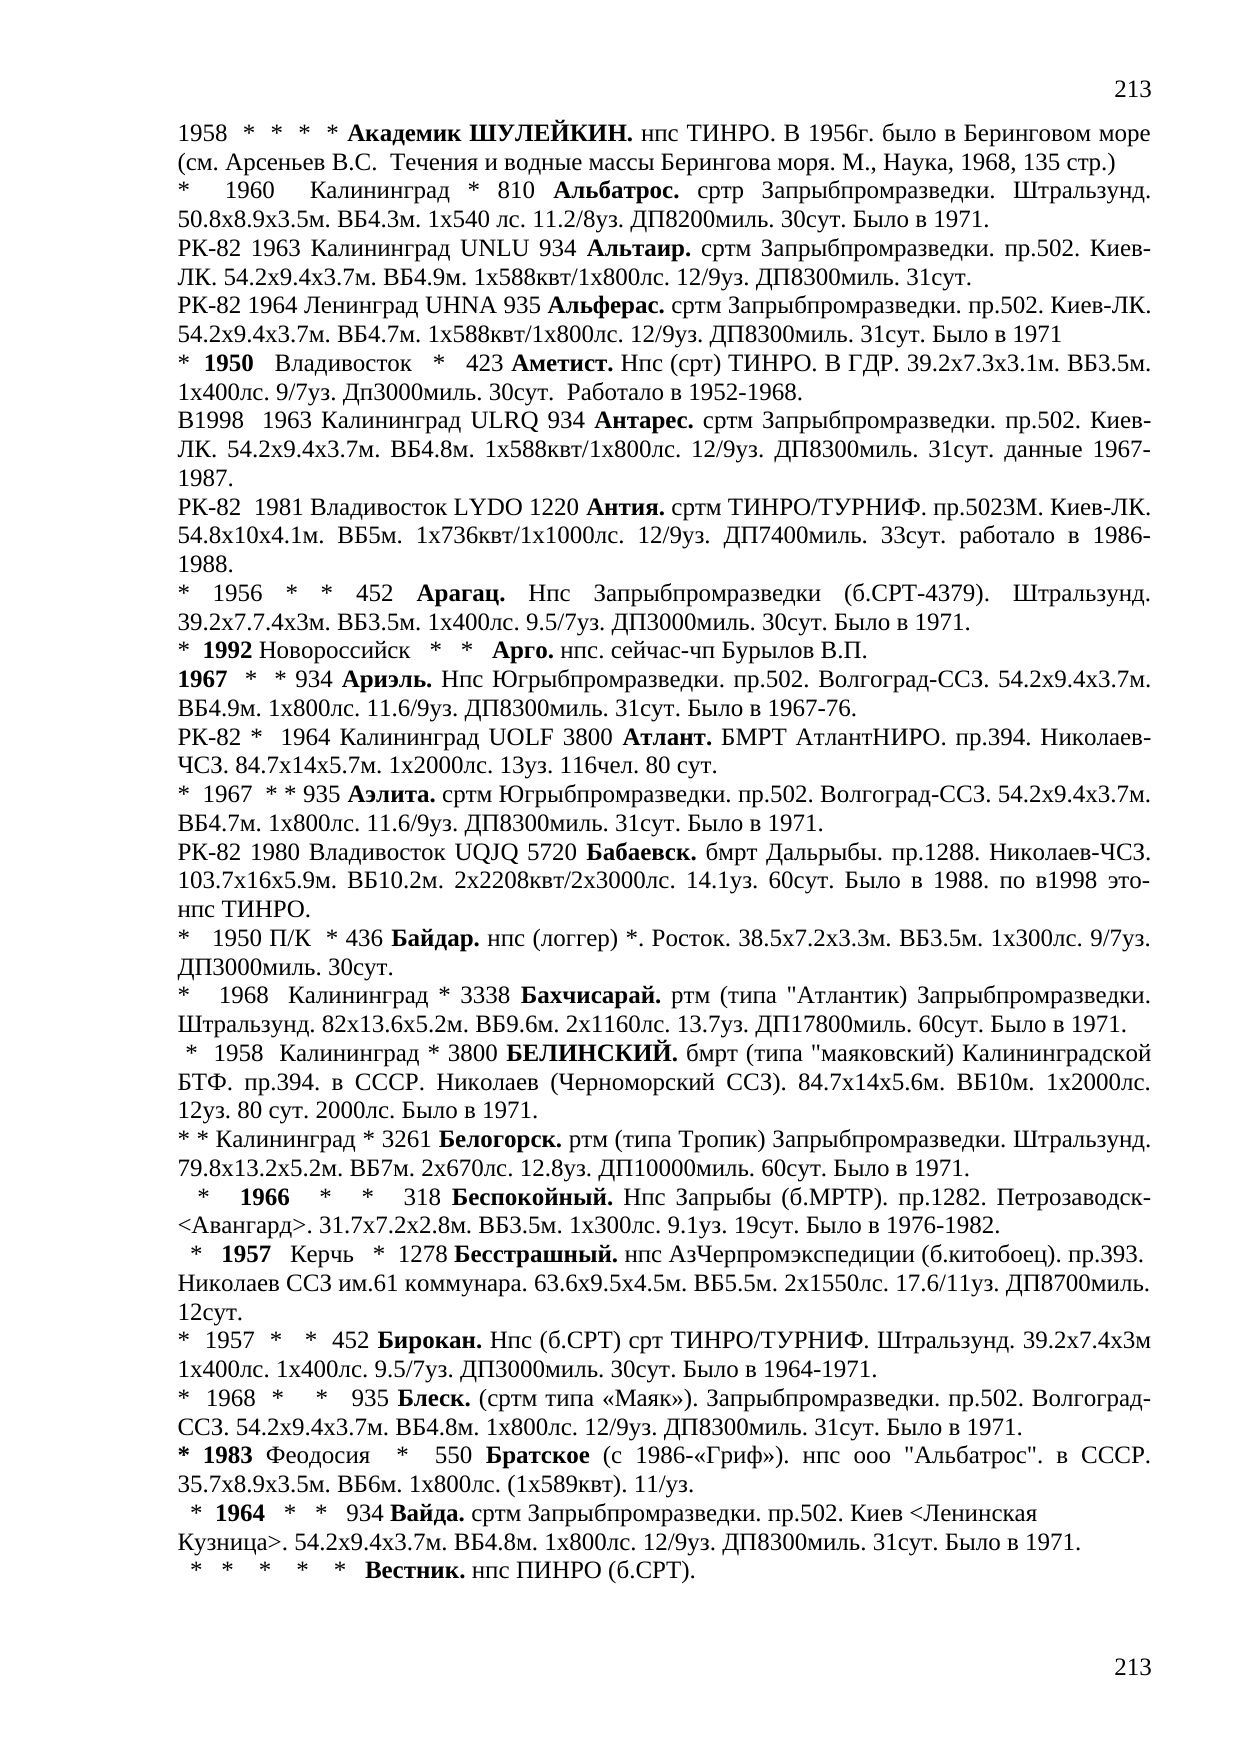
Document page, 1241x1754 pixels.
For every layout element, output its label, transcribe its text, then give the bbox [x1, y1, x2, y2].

text * 1950 П/К * 436 Байдар. нпс (логгер) *. Росток. 38.5х7.2х3.3м. ВБ3.5м. 1х300лс. 9/7уз. ДП3000миль. 30сут. [177, 923, 1152, 981]
text РК-82 1981 Владивосток LYDO 1220 Антия. сртм ТИНРО/ТУРНИФ. пр.5023М. Киев-ЛК. 54.8х10х4.1м. ВБ5м. 1х736квт/1х1000лс. 12/9уз. ДП7400миль. 33сут. работало в 1986-1988. [177, 492, 1152, 578]
text В1998 1963 Калининград ULRQ 934 Антарес. сртм Запрыбпромразведки. пр.502. Киев-ЛК. 54.2х9.4х3.7м. ВБ4.8м. 1х588квт/1х800лс. 12/9уз. ДП8300миль. 31сут. данные 1967- 1987. [177, 406, 1152, 492]
text * 1958 Калининград * 3800 БЕЛИНСКИЙ. бмрт (типа "маяковский) Калининградской БТФ. пр.394. в СССР. Николаев (Черноморский ССЗ). 84.7х14х5.6м. ВБ10м. 1х2000лс. 12уз. 80 сут. 2000лс. Было в 1971. [177, 1038, 1152, 1124]
text РК-82 1963 Калининград UNLU 934 Альтаир. сртм Запрыбпромразведки. пр.502. Киев-ЛК. 54.2х9.4х3.7м. ВБ4.9м. 1х588квт/1х800лс. 12/9уз. ДП8300миль. 31сут. [177, 233, 1152, 291]
text * 1957 Керчь * 1278 Бесстрашный. нпс АзЧерпромэкспедиции (б.китобоец). пр.393. Николаев ССЗ им.61 коммунара. 63.6х9.5х4.5м. ВБ5.5м. 2х1550лс. 17.6/11уз. ДП8700миль. 12сут. [177, 1239, 1152, 1326]
text * 1956 * * 452 Арагац. Нпс Запрыбпромразведки (б.СРТ-4379). Штральзунд. 39.2х7.7.4х3м. ВБ3.5м. 1х400лс. 9.5/7уз. ДП3000миль. 30сут. Было в 1971. [177, 578, 1152, 636]
text РК-82 * 1964 Калининград UOLF 3800 Атлант. БМРТ АтлантНИРО. пр.394. Николаев-ЧСЗ. 84.7х14х5.7м. 1х2000лс. 13уз. 116чел. 80 сут. [177, 722, 1152, 779]
text * 1992 Новороссийск * * Арго. нпс. сейчас-чп Бурылов В.П. [177, 636, 1152, 664]
text * * Калининград * 3261 Белогорск. ртм (типа Тропик) Запрыбпромразведки. Штральзунд. 79.8х13.2х5.2м. ВБ7м. 2х670лс. 12.8уз. ДП10000миль. 60сут. Было в 1971. [177, 1124, 1152, 1182]
text РК-82 1964 Ленинград UHNA 935 Альферас. сртм Запрыбпромразведки. пр.502. Киев-ЛК. 54.2х9.4х3.7м. ВБ4.7м. 1х588квт/1х800лс. 12/9уз. ДП8300миль. 31сут. Было в 1971 [177, 291, 1152, 348]
text * 1967 * * 935 Аэлита. сртм Югрыбпромразведки. пр.502. Волгоград-ССЗ. 54.2х9.4х3.7м. ВБ4.7м. 1х800лс. 11.6/9уз. ДП8300миль. 31сут. Было в 1971. [177, 779, 1152, 837]
text * 1950 Владивосток * 423 Аметист. Нпс (срт) ТИНРО. В ГДР. 39.2х7.3х3.1м. ВБ3.5м. 1х400лс. 9/7уз. Дп3000миль. 30сут. Работало в 1952-1968. [177, 348, 1152, 406]
text РК-82 1980 Владивосток UQJQ 5720 Бабаевск. бмрт Дальрыбы. пр.1288. Николаев-ЧСЗ. 103.7х16х5.9м. ВБ10.2м. 2х2208квт/2х3000лс. 14.1уз. 60сут. Было в 1988. по в1998 это- нпс ТИНРО. [177, 837, 1152, 923]
text * 1968 Калининград * 3338 Бахчисарай. ртм (типа "Атлантик) Запрыбпромразведки. Штральзунд. 82х13.6х5.2м. ВБ9.6м. 2х1160лс. 13.7уз. ДП17800миль. 60сут. Было в 1971. [177, 981, 1152, 1038]
text 1958 * * * * Академик ШУЛЕЙКИН. нпс ТИНРО. В 1956г. было в Беринговом море (см. Арсеньев В.С. Течения и водные массы Берингова моря. М., Наука, 1968, 135 стр.) [177, 118, 1152, 176]
text * 1964 * * 934 Вайда. сртм Запрыбпромразведки. пр.502. Киев <Ленинская Кузница>. 54.2х9.4х3.7м. ВБ4.8м. 1х800лс. 12/9уз. ДП8300миль. 31сут. Было в 1971. [177, 1498, 1152, 1556]
text * 1968 * * 935 Блеск. (сртм типа «Маяк»). Запрыбпромразведки. пр.502. Волгоград-ССЗ. 54.2х9.4х3.7м. ВБ4.8м. 1х800лс. 12/9уз. ДП8300миль. 31сут. Было в 1971. [177, 1383, 1152, 1441]
text 1967 * * 934 Ариэль. Нпс Югрыбпромразведки. пр.502. Волгоград-ССЗ. 54.2х9.4х3.7м. ВБ4.9м. 1х800лс. 11.6/9уз. ДП8300миль. 31сут. Было в 1967-76. [177, 664, 1152, 722]
text * 1960 Калининград * 810 Альбатрос. сртр Запрыбпромразведки. Штральзунд. 50.8х8.9х3.5м. ВБ4.3м. 1х540 лс. 11.2/8уз. ДП8200миль. 30сут. Было в 1971. [177, 176, 1152, 233]
text * 1966 * * 318 Беспокойный. Нпс Запрыбы (б.МРТР). пр.1282. Петрозаводск-<Авангард>. 31.7х7.2х2.8м. ВБ3.5м. 1х300лс. 9.1уз. 19сут. Было в 1976-1982. [177, 1182, 1152, 1239]
text * 1983 Феодосия * 550 Братское (с 1986-«Гриф»). нпс ооо "Альбатрос". в СССР. 35.7х8.9х3.5м. ВБ6м. 1х800лс. (1х589квт). 11/уз. [177, 1441, 1152, 1498]
text * 1957 * * 452 Бирокан. Нпс (б.СРТ) срт ТИНРО/ТУРНИФ. Штральзунд. 39.2х7.4х3м 1х400лс. 1х400лс. 9.5/7уз. ДП3000миль. 30сут. Было в 1964-1971. [177, 1326, 1152, 1383]
text * * * * * Вестник. нпс ПИНРО (б.СРТ). [177, 1556, 1152, 1584]
